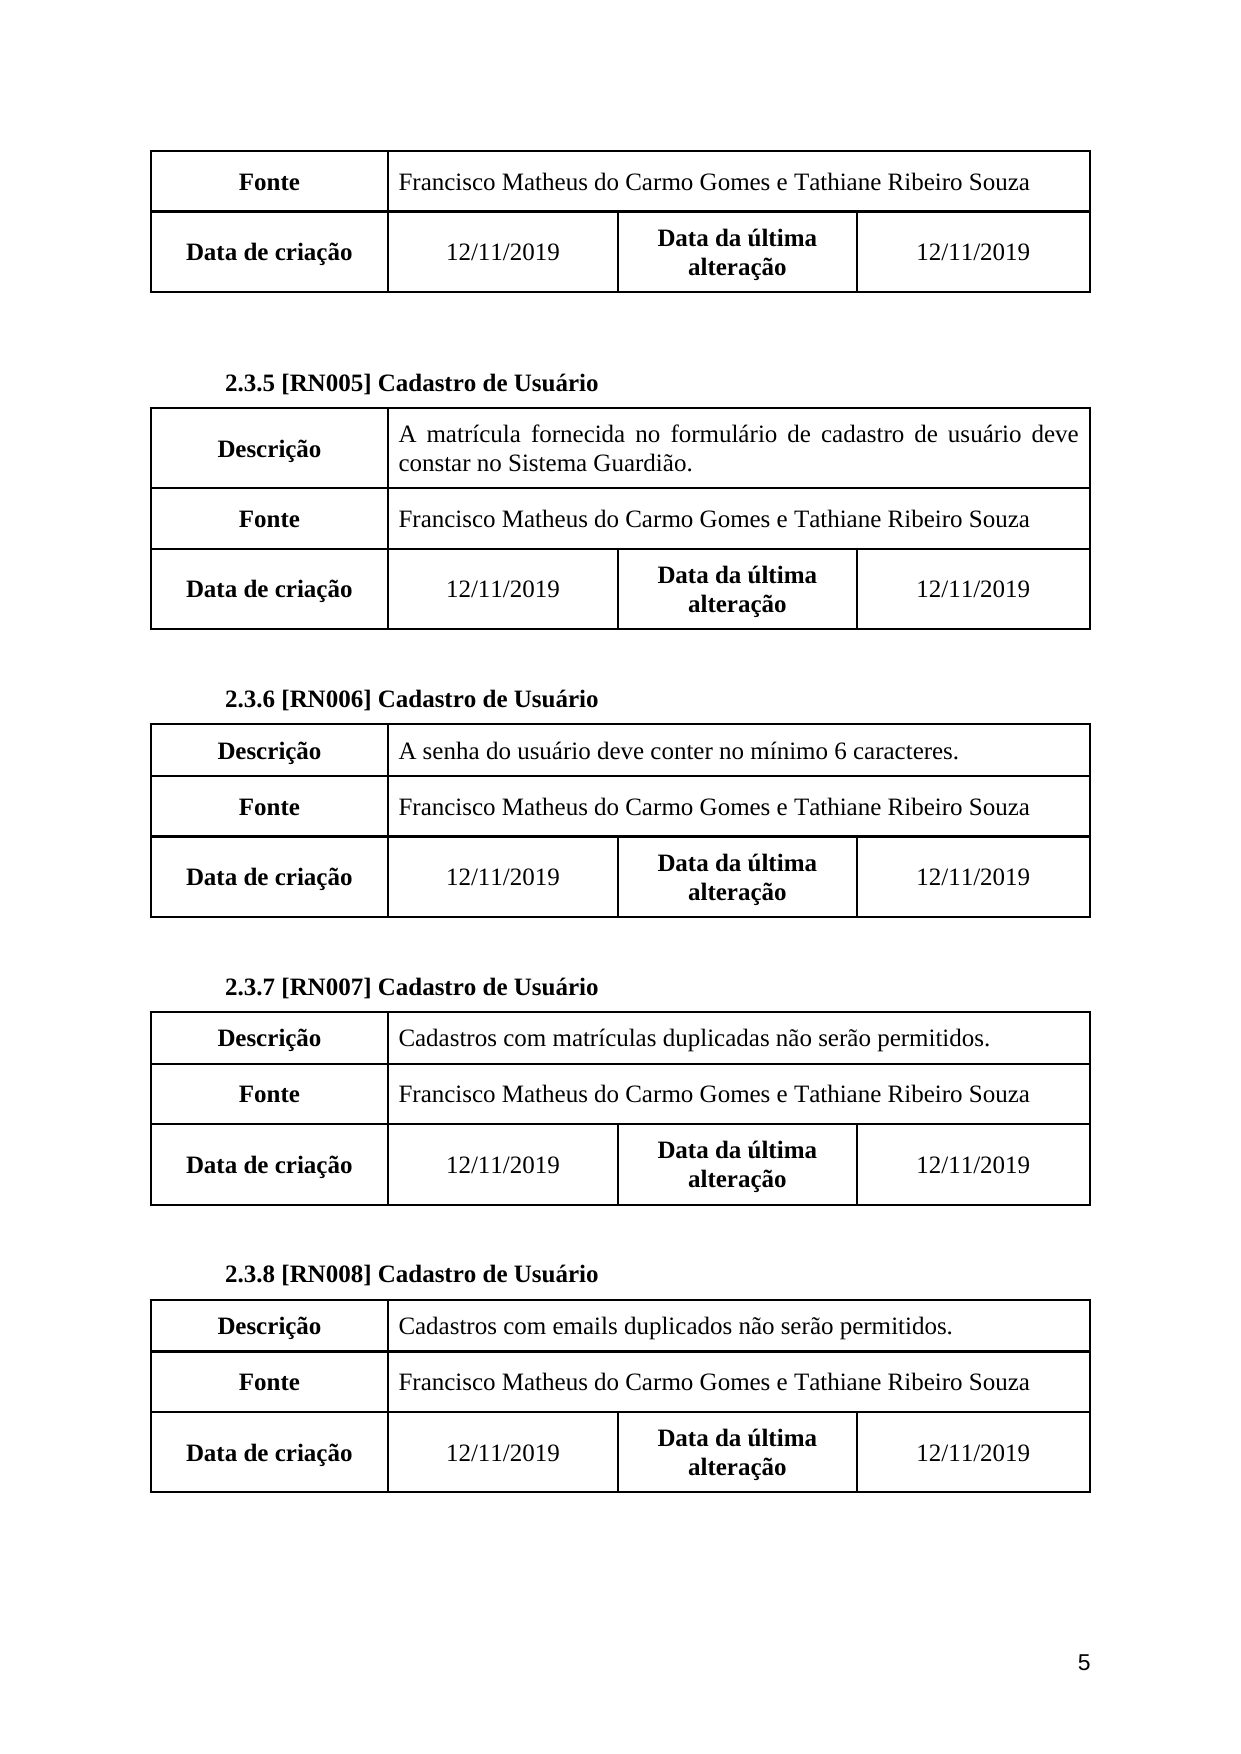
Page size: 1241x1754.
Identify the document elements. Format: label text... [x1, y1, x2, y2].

table_cell 12/11/2019 [858, 213, 1089, 291]
table_cell 12/11/2019 [858, 550, 1089, 628]
text 2.3.5 [RN005] Cadastro de Usuário [225, 368, 1090, 396]
table_cell Fonte [152, 1065, 387, 1123]
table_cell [389, 1353, 1089, 1411]
table_cell Francisco Matheus do Carmo Gomes e Tathiane Ribeiro Souza [389, 152, 1089, 210]
table_header Descrição [152, 725, 387, 775]
table_cell Data de criação [152, 838, 387, 916]
table_cell Data de criação [152, 1413, 387, 1491]
table_cell Fonte [152, 777, 387, 835]
table_header A matrícula fornecida no formulário de cadastro de usuário deve constar no Sistema Guardião. [389, 409, 1089, 487]
table_cell Fonte [152, 489, 387, 548]
table_cell Francisco Matheus do Carmo Gomes e Tathiane Ribeiro Souza [389, 489, 1089, 548]
table_cell Data de criação [152, 1125, 387, 1203]
table_cell Data de criação [152, 213, 387, 291]
table_cell Data de criação [152, 550, 387, 628]
table_cell Francisco Matheus do Carmo Gomes e Tathiane Ribeiro Souza [389, 1065, 1089, 1123]
table_header Descrição [152, 409, 387, 487]
table_cell Data da última alteração [619, 1413, 856, 1491]
table_cell 12/11/2019 [389, 213, 617, 291]
table_header Cadastros com matrículas duplicadas não serão permitidos. [389, 1013, 1089, 1063]
table_cell Data da última alteração [619, 213, 856, 291]
table_cell Data da última alteração [619, 1125, 856, 1203]
table_cell 12/11/2019 [858, 1413, 1089, 1491]
table_cell Fonte [152, 1353, 387, 1411]
table_header A senha do usuário deve conter no mínimo 6 caracteres. [389, 725, 1089, 775]
table_header Descrição [152, 1301, 387, 1350]
table_cell 12/11/2019 [389, 550, 617, 628]
table_cell 12/11/2019 [858, 1125, 1089, 1203]
table_cell 12/11/2019 [858, 838, 1089, 916]
table_cell Data da última alteração [619, 550, 856, 628]
table_cell Data da última alteração [619, 838, 856, 916]
text 2.3.6 [RN006] Cadastro de Usuário [225, 684, 1090, 713]
text 2.3.7 [RN007] Cadastro de Usuário [225, 972, 1090, 1001]
table_header Descrição [152, 1013, 387, 1063]
table_cell 12/11/2019 [389, 1125, 617, 1203]
table_cell 12/11/2019 [389, 838, 617, 916]
table_cell Francisco Matheus do Carmo Gomes e Tathiane Ribeiro Souza [389, 777, 1089, 835]
table_header Cadastros com emails duplicados não serão permitidos. [389, 1301, 1089, 1350]
table_cell Fonte [152, 152, 387, 210]
table_cell 12/11/2019 [389, 1413, 617, 1491]
text 2.3.8 [RN008] Cadastro de Usuário [225, 1259, 1090, 1288]
